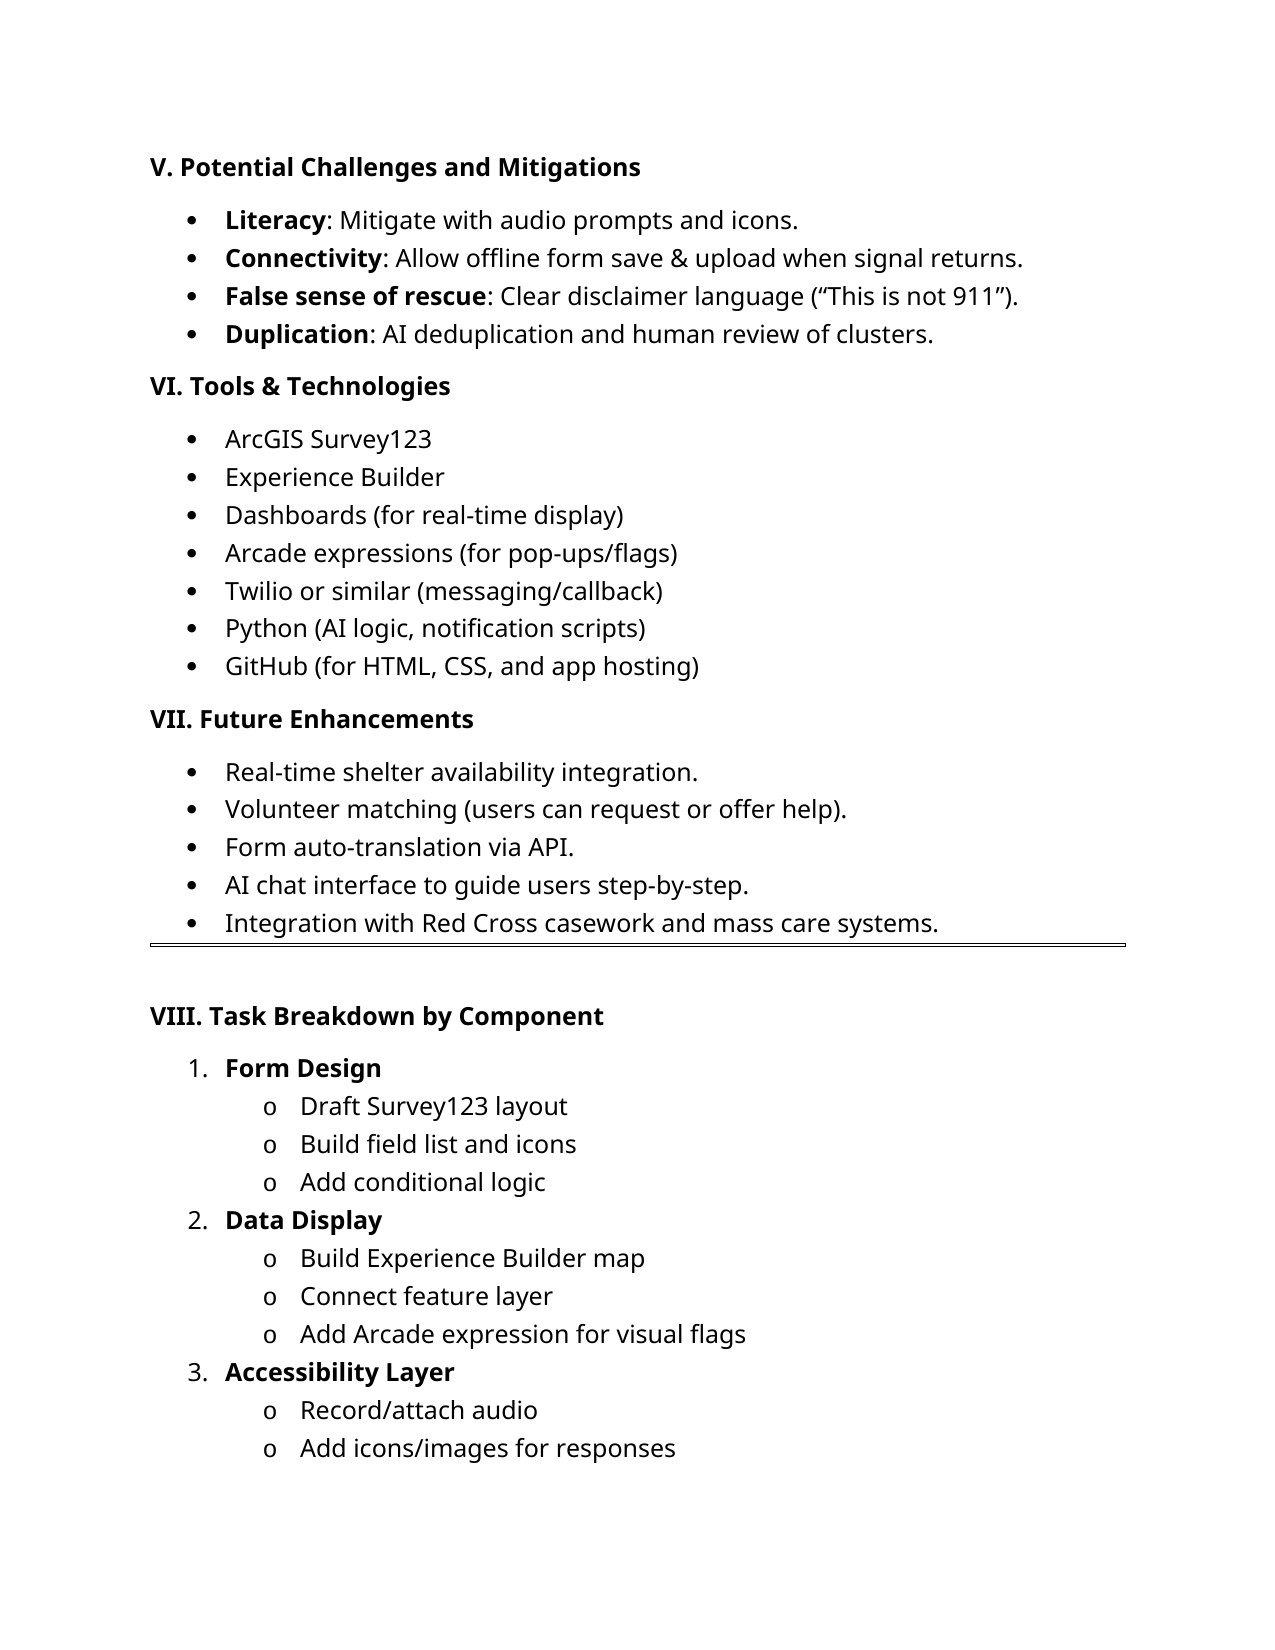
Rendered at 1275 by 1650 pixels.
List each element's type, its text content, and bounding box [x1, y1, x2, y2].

list Build Experience Builder map [262, 1241, 1125, 1275]
list Real-time shelter availability integration. [187, 754, 1125, 788]
list Add icons/images for responses [262, 1431, 1125, 1465]
list Accessibility Layer [187, 1355, 1125, 1389]
list False sense of rescue: Clear disclaimer language (“This is not 911”). [187, 278, 1125, 312]
list Dashboards (for real-time display) [187, 497, 1125, 532]
text VIII. Task Breakdown by Component [150, 998, 1125, 1032]
list Add Arcade expression for visual flags [262, 1317, 1125, 1351]
text VI. Tools & Technologies [150, 369, 1125, 403]
list Add conditional logic [262, 1165, 1125, 1199]
list Duplication: AI deduplication and human review of clusters. [187, 316, 1125, 350]
list Connectivity: Allow offline form save & upload when signal returns. [187, 241, 1125, 275]
list Python (AI logic, notification scripts) [187, 611, 1125, 645]
list Volunteer matching (users can request or offer help). [187, 792, 1125, 826]
list Draft Survey123 layout [262, 1089, 1125, 1123]
list Connect feature layer [262, 1279, 1125, 1313]
list GitHub (for HTML, CSS, and app hosting) [187, 649, 1125, 683]
list Data Display [187, 1203, 1125, 1237]
list ArcGIS Survey123 [187, 422, 1125, 456]
list Record/attach audio [262, 1393, 1125, 1427]
list Form auto-translation via API. [187, 830, 1125, 864]
text VII. Future Enhancements [150, 702, 1125, 736]
list Experience Builder [187, 460, 1125, 494]
list Arcade expressions (for pop-ups/flags) [187, 535, 1125, 569]
list Literacy: Mitigate with audio prompts and icons. [187, 203, 1125, 237]
text V. Potential Challenges and Mitigations [150, 150, 1125, 184]
list AI chat interface to guide users step-by-step. [187, 868, 1125, 902]
list Form Design [187, 1051, 1125, 1085]
list Integration with Red Cross casework and mass care systems. [187, 906, 1125, 940]
list Twilio or similar (messaging/callback) [187, 573, 1125, 607]
list Build field list and icons [262, 1127, 1125, 1161]
